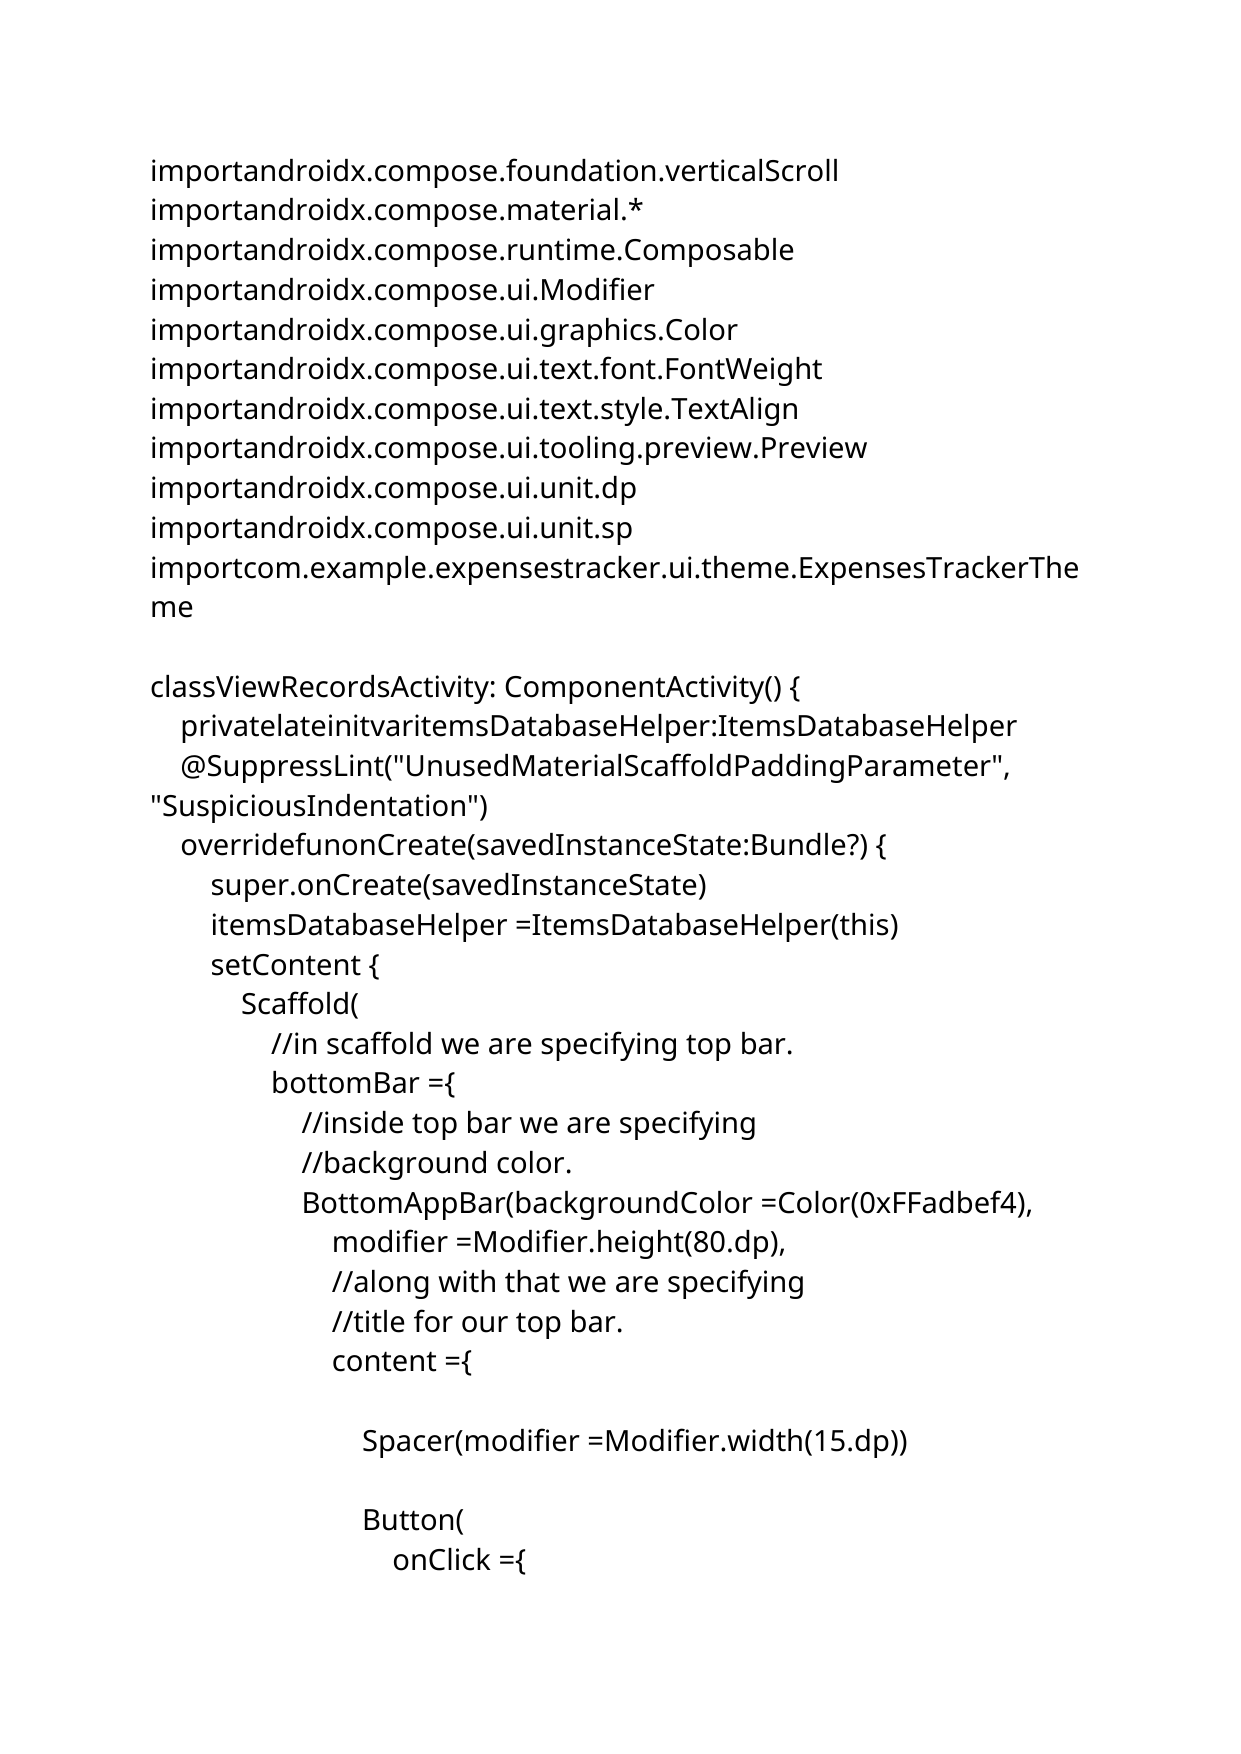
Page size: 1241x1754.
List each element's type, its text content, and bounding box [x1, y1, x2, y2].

text //title for our top bar. [150, 1301, 1090, 1341]
text onClick ={ [150, 1539, 1090, 1579]
text //along with that we are specifying [150, 1261, 1090, 1301]
text importandroidx.compose.ui.tooling.preview.Preview [150, 428, 1090, 467]
text overridefunonCreate(savedInstanceState:Bundle?) { [150, 825, 1090, 864]
text @SuppressLint("UnusedMaterialScaffoldPaddingParameter", "SuspiciousIndentation") [150, 745, 1090, 825]
text //in scaffold we are specifying top bar. [150, 1023, 1090, 1063]
text //inside top bar we are specifying [150, 1102, 1090, 1142]
text importandroidx.compose.ui.unit.sp [150, 507, 1090, 547]
text super.onCreate(savedInstanceState) [150, 864, 1090, 904]
text classViewRecordsActivity: ComponentActivity() { [150, 666, 1090, 706]
text Spacer(modifier =Modifier.width(15.dp)) [150, 1420, 1090, 1460]
text modifier =Modifier.height(80.dp), [150, 1222, 1090, 1261]
text importandroidx.compose.material.* [150, 190, 1090, 229]
text BottomAppBar(backgroundColor =Color(0xFFadbef4), [150, 1182, 1090, 1222]
text importcom.example.expensestracker.ui.theme.ExpensesTrackerTheme [150, 547, 1090, 626]
text importandroidx.compose.ui.text.style.TextAlign [150, 388, 1090, 428]
text bottomBar ={ [150, 1063, 1090, 1102]
text Scaffold( [150, 983, 1090, 1023]
text setContent { [150, 944, 1090, 983]
text privatelateinitvaritemsDatabaseHelper:ItemsDatabaseHelper [150, 706, 1090, 745]
text importandroidx.compose.foundation.verticalScroll [150, 150, 1090, 190]
text Button( [150, 1499, 1090, 1539]
text importandroidx.compose.runtime.Composable [150, 229, 1090, 269]
text importandroidx.compose.ui.unit.dp [150, 467, 1090, 507]
text //background color. [150, 1142, 1090, 1182]
text itemsDatabaseHelper =ItemsDatabaseHelper(this) [150, 904, 1090, 944]
text importandroidx.compose.ui.text.font.FontWeight [150, 348, 1090, 388]
text content ={ [150, 1341, 1090, 1380]
text importandroidx.compose.ui.Modifier [150, 269, 1090, 309]
text importandroidx.compose.ui.graphics.Color [150, 309, 1090, 348]
